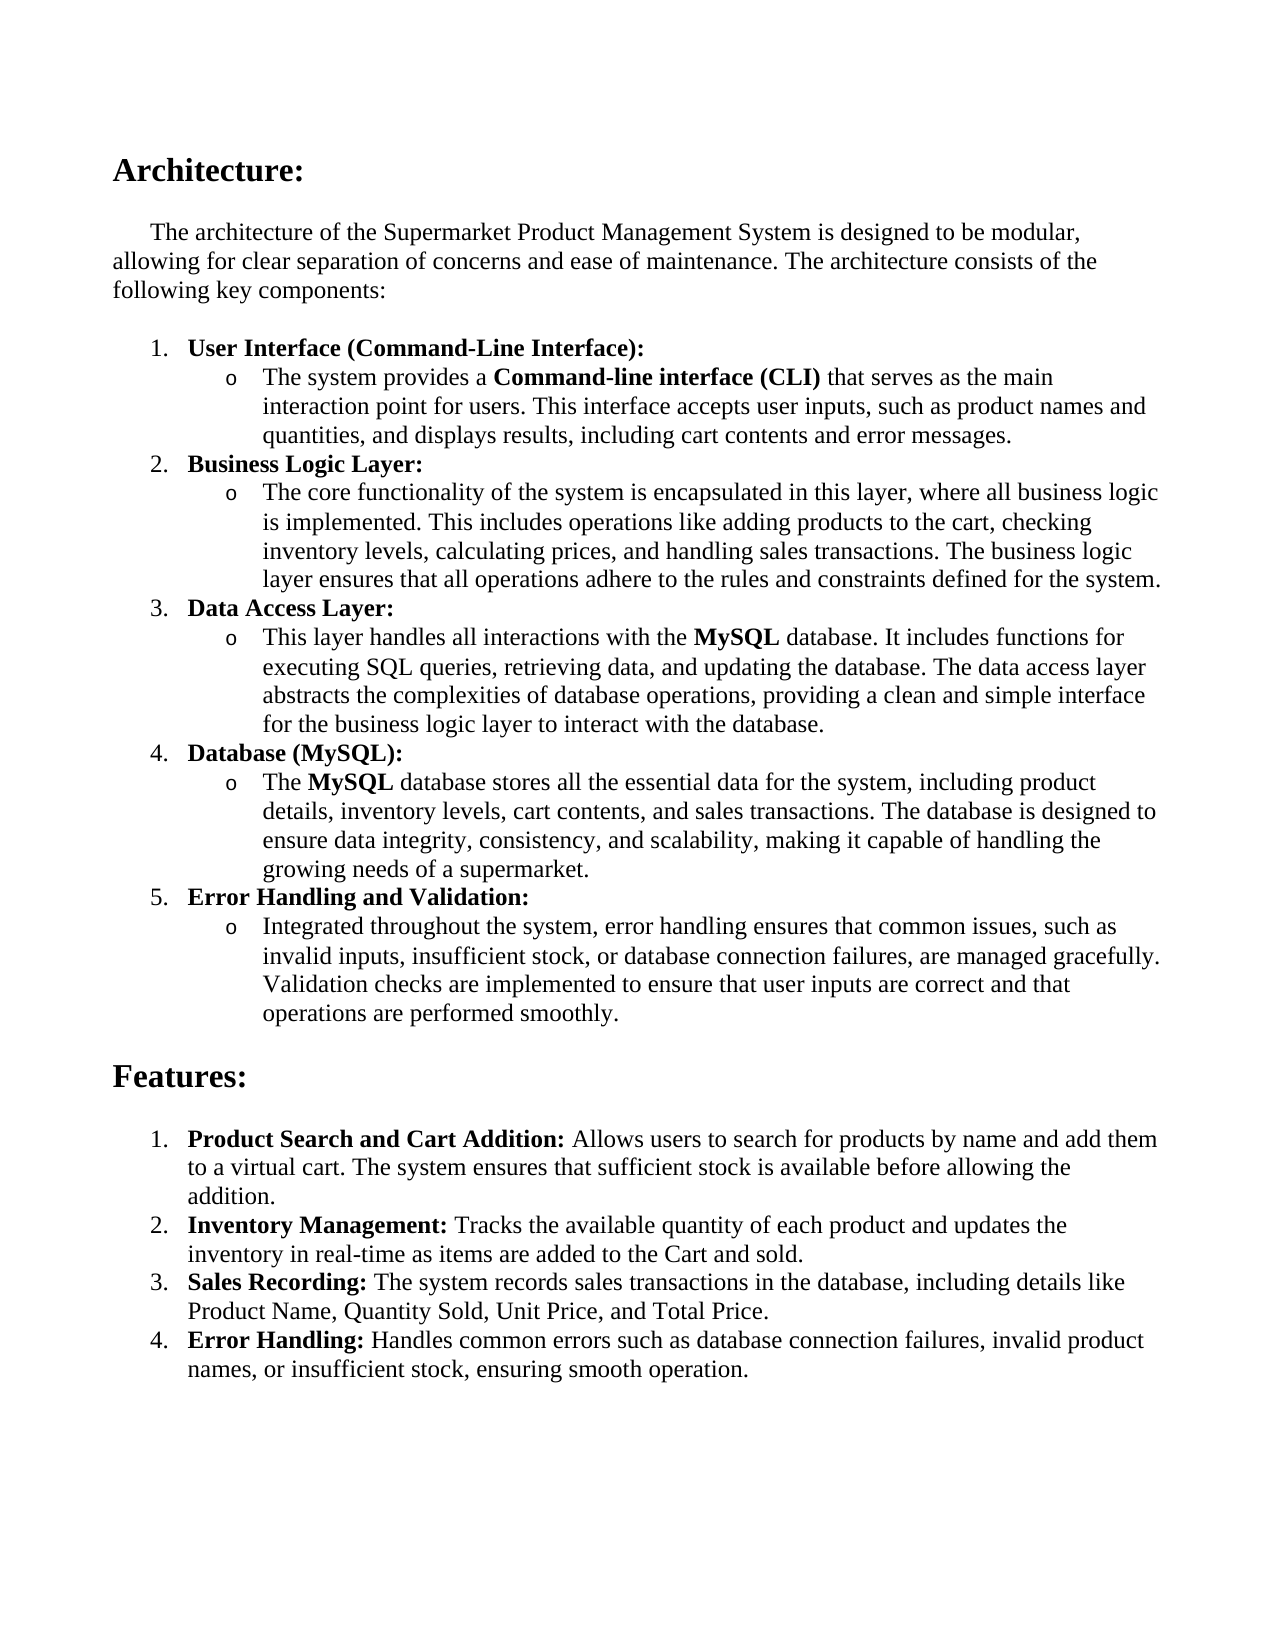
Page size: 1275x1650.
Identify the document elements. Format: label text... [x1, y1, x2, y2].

list Integrated throughout the system, error handling ensures that common issues, such as invalid inputs, insufficient stock, or database connection failures, are managed gracefully. Validation checks are implemented to ensure that user inputs are correct and that operations are performed smoothly. [225, 911, 1162, 1027]
list Error Handling and Validation: [150, 882, 1162, 911]
text The architecture of the Supermarket Product Management System is designed to be modular, allowing for clear separation of concerns and ease of maintenance. The architecture consists of the following key components: [112, 217, 1162, 304]
list The system provides a Command-line interface (CLI) that serves as the main interaction point for users. This interface accepts user inputs, such as product names and quantities, and displays results, including cart contents and error messages. [225, 362, 1162, 449]
list User Interface (Command-Line Interface): [150, 333, 1162, 362]
list Product Search and Cart Addition: Allows users to search for products by name and add them to a virtual cart. The system ensures that sufficient stock is available before allowing the addition. [150, 1124, 1162, 1210]
list Sales Recording: The system records sales transactions in the database, including details like Product Name, Quantity Sold, Unit Price, and Total Price. [150, 1267, 1162, 1325]
list The MySQL database stores all the essential data for the system, including product details, inventory levels, cart contents, and sales transactions. The database is designed to ensure data integrity, consistency, and scalability, making it capable of handling the growing needs of a supermarket. [225, 767, 1162, 882]
text Features: [112, 1056, 1162, 1094]
text Architecture: [112, 150, 1162, 188]
list Data Access Layer: [150, 593, 1162, 622]
list This layer handles all interactions with the MySQL database. It includes functions for executing SQL queries, retrieving data, and updating the database. The data access layer abstracts the complexities of database operations, providing a clean and simple interface for the business logic layer to interact with the database. [225, 622, 1162, 738]
list Inventory Management: Tracks the available quantity of each product and updates the inventory in real-time as items are added to the Cart and sold. [150, 1210, 1162, 1267]
list Business Logic Layer: [150, 449, 1162, 477]
list Database (MySQL): [150, 738, 1162, 767]
list Error Handling: Handles common errors such as database connection failures, invalid product names, or insufficient stock, ensuring smooth operation. [150, 1325, 1162, 1382]
list The core functionality of the system is encapsulated in this layer, where all business logic is implemented. This includes operations like adding products to the cart, checking inventory levels, calculating prices, and handling sales transactions. The business logic layer ensures that all operations adhere to the rules and constraints defined for the system. [225, 477, 1162, 593]
